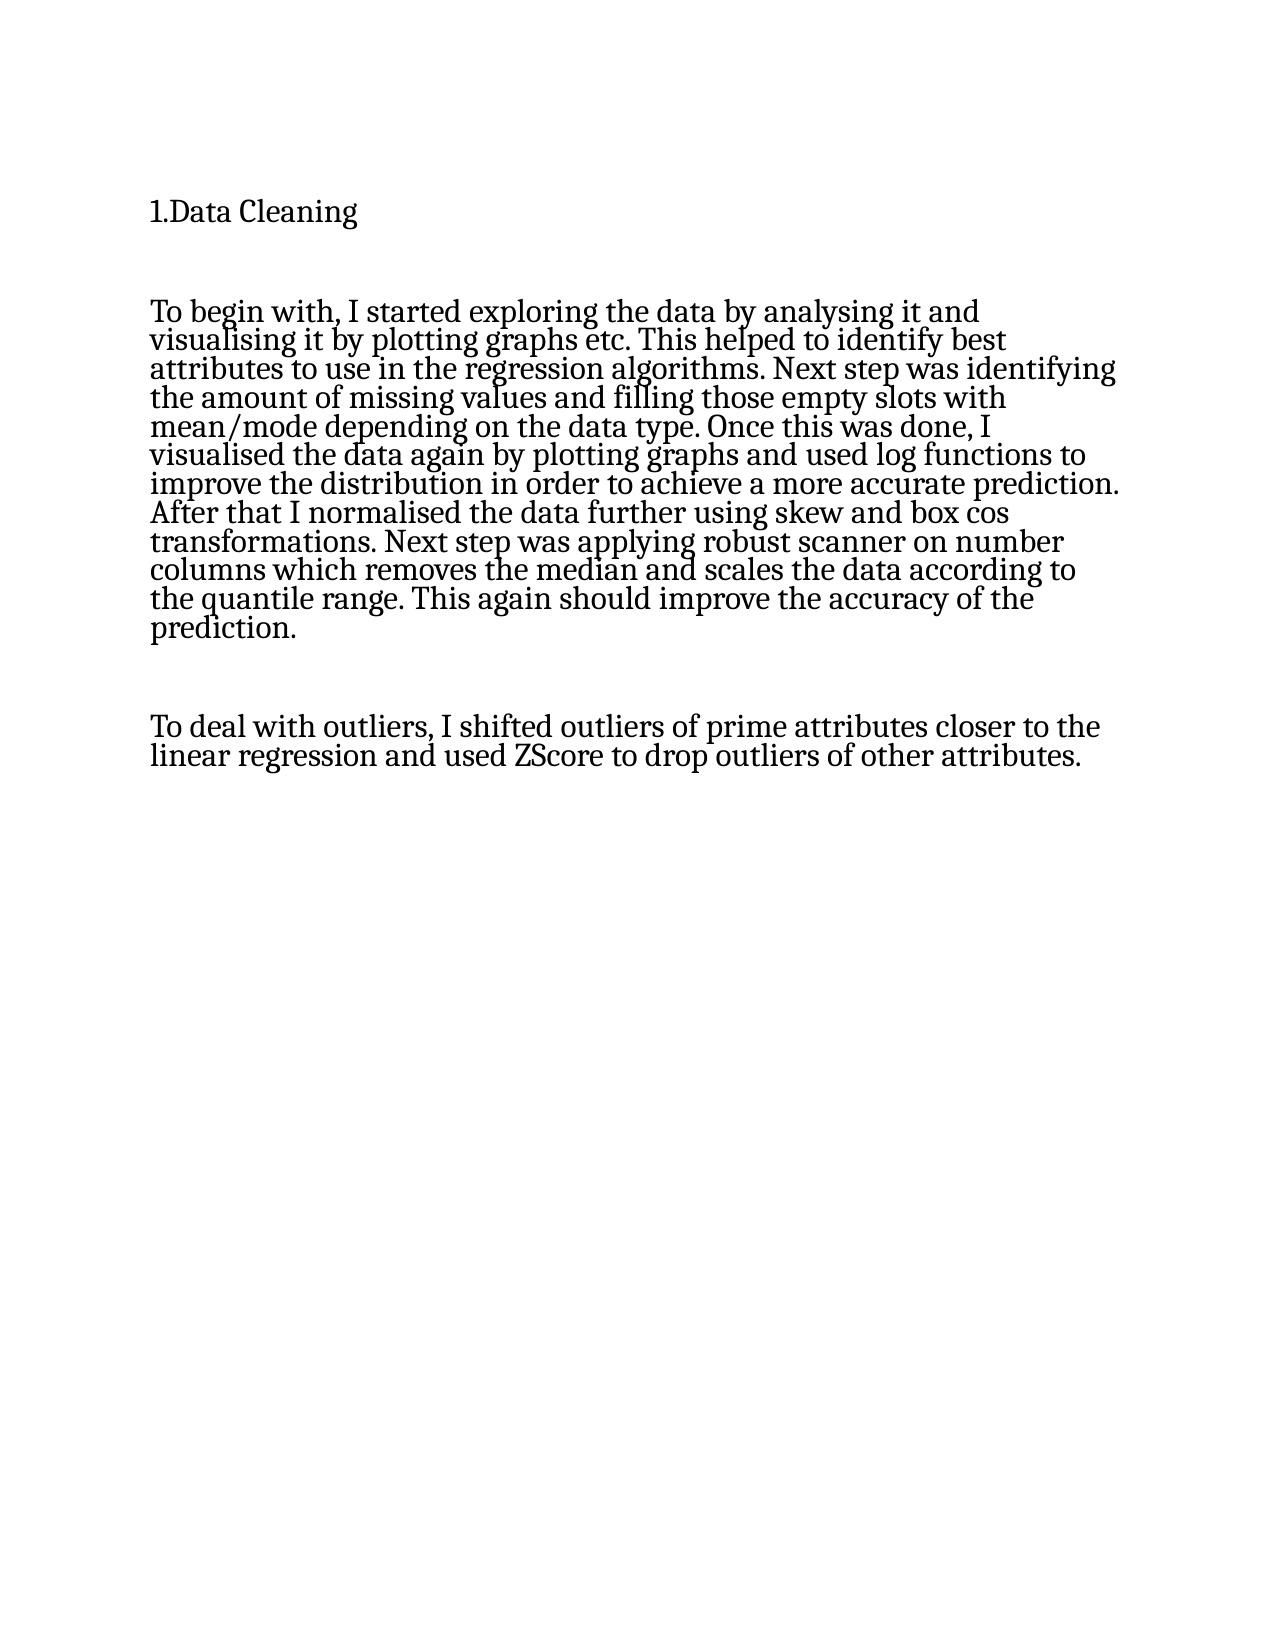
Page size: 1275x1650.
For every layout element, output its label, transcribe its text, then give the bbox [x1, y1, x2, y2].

text To begin with, I started exploring the data by analysing it and visualising it by plotting graphs etc. This helped to identify best attributes to use in the regression algorithms. Next step was identifying the amount of missing values and filling those empty slots with mean/mode depending on the data type. Once this was done, I visualised the data again by plotting graphs and used log functions to improve the distribution in order to achieve a more accurate prediction. After that I normalised the data further using skew and box cos transformations. Next step was applying robust scanner on number columns which removes the median and scales the data according to the quantile range. This again should improve the accuracy of the prediction. [150, 299, 1125, 644]
text To deal with outliers, I shifted outliers of prime attributes closer to the linear regression and used ZScore to drop outliers of other attributes. ​ [150, 715, 1125, 772]
text 1.Data Cleaning​ [150, 199, 1125, 228]
